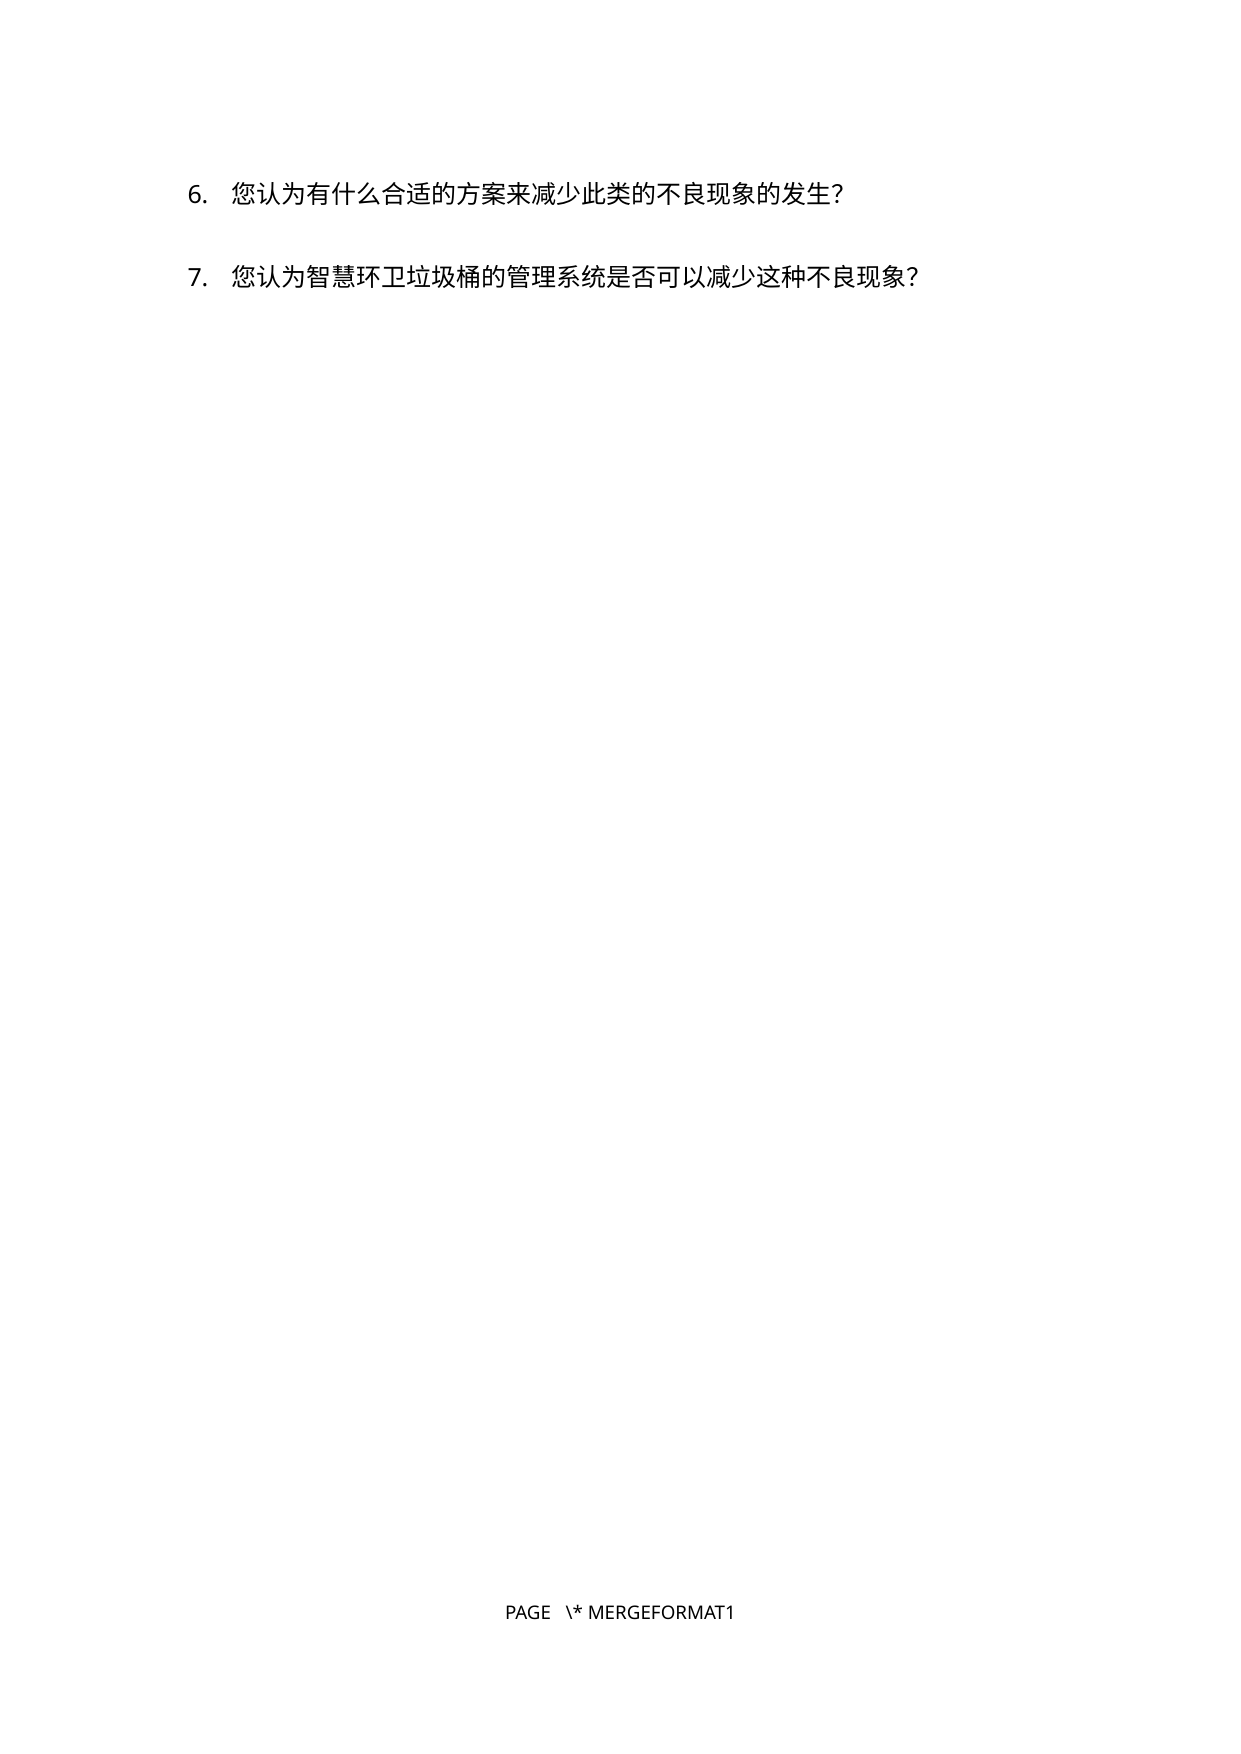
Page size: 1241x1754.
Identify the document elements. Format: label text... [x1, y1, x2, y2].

list 您认为有什么合适的方案来减少此类的不良现象的发生？ [187, 160, 1053, 225]
list 您认为智慧环卫垃圾桶的管理系统是否可以减少这种不良现象？ [187, 243, 1053, 308]
